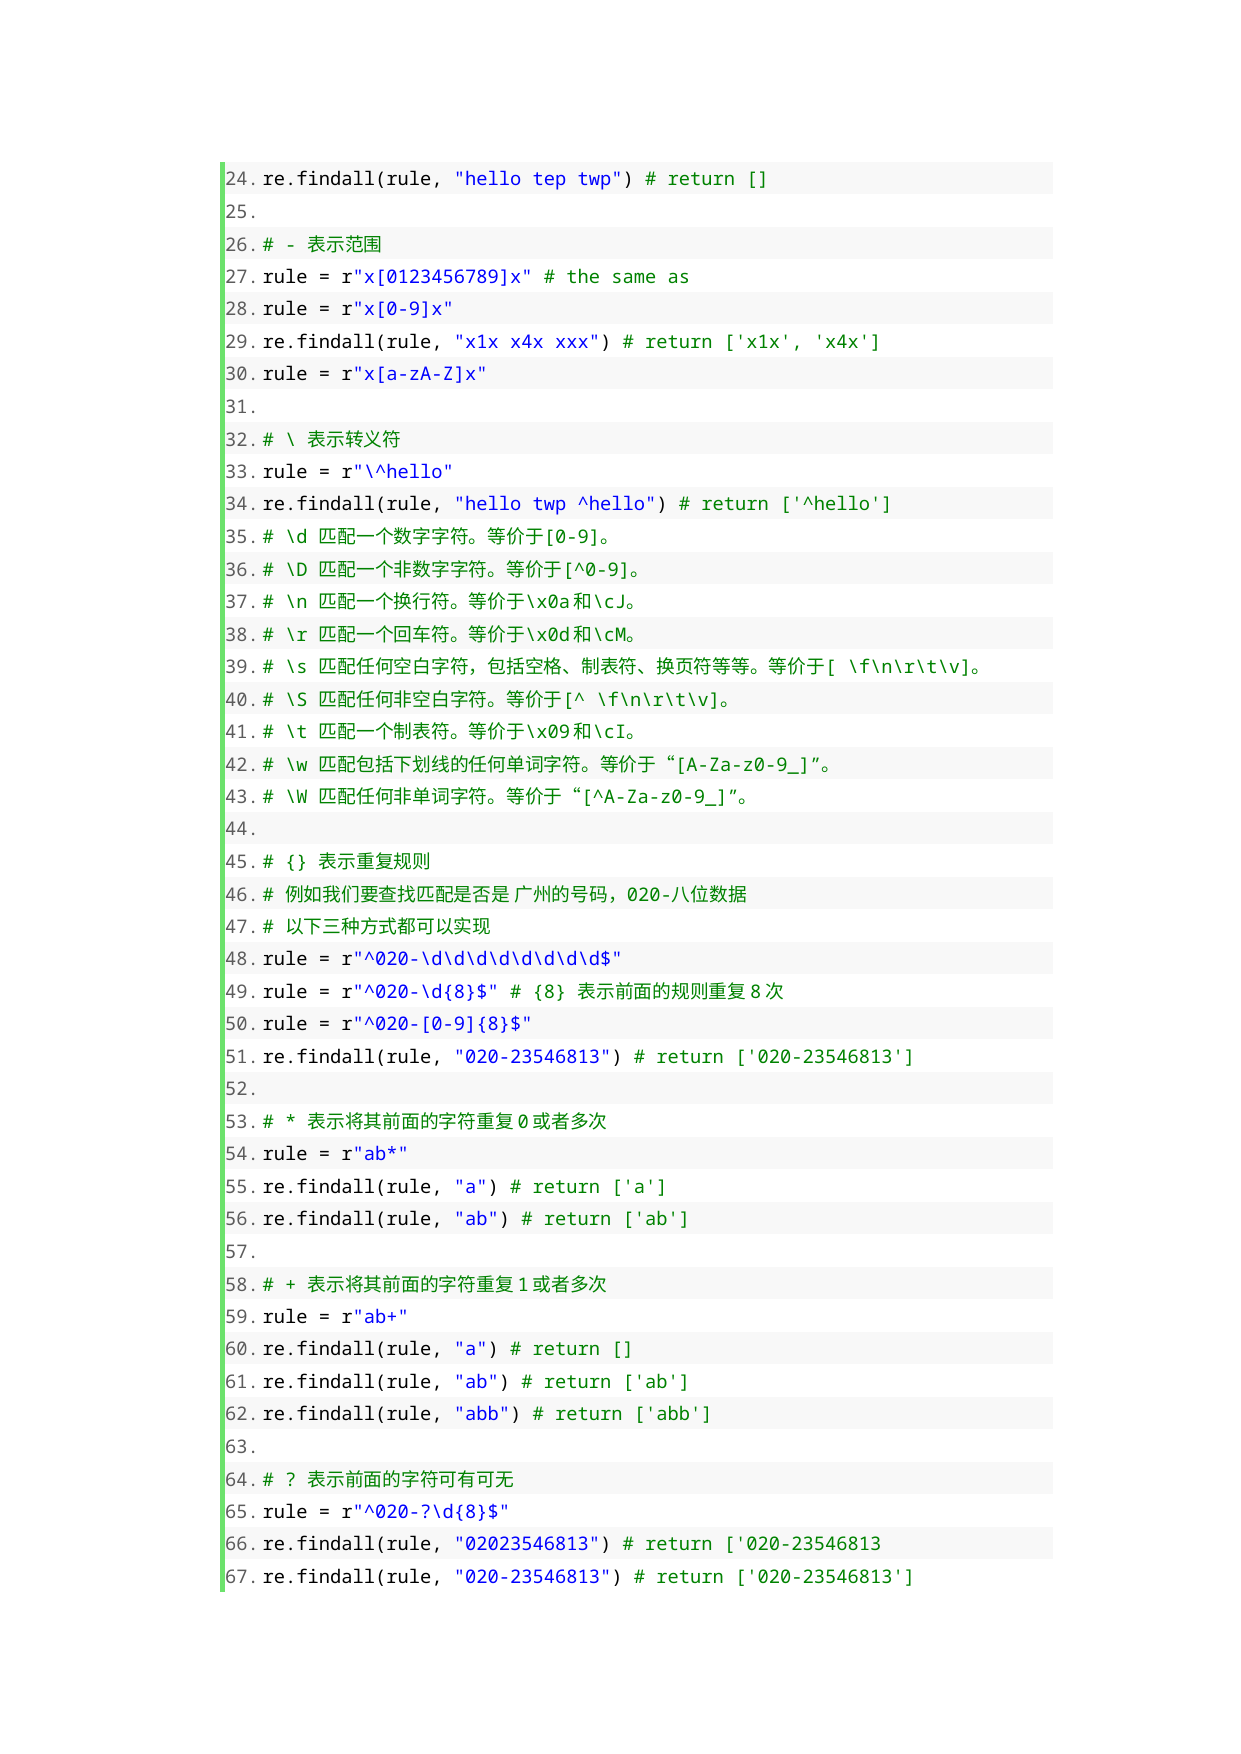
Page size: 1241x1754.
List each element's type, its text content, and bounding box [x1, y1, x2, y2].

list rule = r"x[0-9]x" [225, 292, 1053, 324]
list rule = r"x[0123456789]x" # the same as [225, 259, 1053, 292]
list # * 表示将其前面的字符重复0或者多次 [225, 1104, 1053, 1137]
list re.findall(rule, "02023546813") # return ['020-23546813 [225, 1527, 1053, 1559]
list re.findall(rule, "hello twp ^hello") # return ['^hello'] [225, 487, 1053, 519]
list # - 表示范围 [225, 227, 1053, 259]
list # {} 表示重复规则 [225, 844, 1053, 877]
list # 以下三种方式都可以实现 [225, 909, 1053, 942]
list rule = r"x[a-zA-Z]x" [225, 357, 1053, 389]
list # \s 匹配任何空白字符，包括空格、制表符、换页符等等。等价于[ \f\n\r\t\v]。 [225, 649, 1053, 682]
list rule = r"^020-\d\d\d\d\d\d\d\d$" [225, 942, 1053, 974]
list re.findall(rule, "x1x x4x xxx") # return ['x1x', 'x4x'] [225, 324, 1053, 357]
list re.findall(rule, "hello tep twp") # return [] [225, 162, 1053, 194]
list re.findall(rule, "a") # return [] [225, 1332, 1053, 1364]
list # \t 匹配一个制表符。等价于\x09和\cI。 [225, 714, 1053, 747]
list # \ 表示转义符 [225, 422, 1053, 454]
list # \d 匹配一个数字字符。等价于[0-9]。 [225, 519, 1053, 552]
list # \w 匹配包括下划线的任何单词字符。等价于“[A-Za-z0-9_]”。 [225, 747, 1053, 779]
list re.findall(rule, "a") # return ['a'] [225, 1169, 1053, 1202]
list rule = r"\^hello" [225, 454, 1053, 487]
list # \n 匹配一个换行符。等价于\x0a和\cJ。 [225, 584, 1053, 617]
list re.findall(rule, "ab") # return ['ab'] [225, 1364, 1053, 1397]
list re.findall(rule, "abb") # return ['abb'] [225, 1397, 1053, 1429]
list rule = r"ab+" [225, 1299, 1053, 1332]
list re.findall(rule, "020-23546813") # return ['020-23546813'] [225, 1039, 1053, 1072]
list # \S 匹配任何非空白字符。等价于[^ \f\n\r\t\v]。 [225, 682, 1053, 714]
list # + 表示将其前面的字符重复1或者多次 [225, 1267, 1053, 1299]
list rule = r"^020-[0-9]{8}$" [225, 1007, 1053, 1039]
list rule = r"^020-\d{8}$" # {8} 表示前面的规则重复8次 [225, 974, 1053, 1007]
list # \D 匹配一个非数字字符。等价于[^0-9]。 [225, 552, 1053, 584]
list rule = r"^020-?\d{8}$" [225, 1494, 1053, 1527]
list # 例如我们要查找匹配是否是 广州的号码，020-八位数据 [225, 877, 1053, 909]
list # \r 匹配一个回车符。等价于\x0d和\cM。 [225, 617, 1053, 649]
list re.findall(rule, "020-23546813") # return ['020-23546813'] [225, 1559, 1053, 1592]
list # \W 匹配任何非单词字符。等价于“[^A-Za-z0-9_]”。 [225, 779, 1053, 812]
list # ? 表示前面的字符可有可无 [225, 1462, 1053, 1494]
list re.findall(rule, "ab") # return ['ab'] [225, 1202, 1053, 1234]
list rule = r"ab*" [225, 1137, 1053, 1169]
